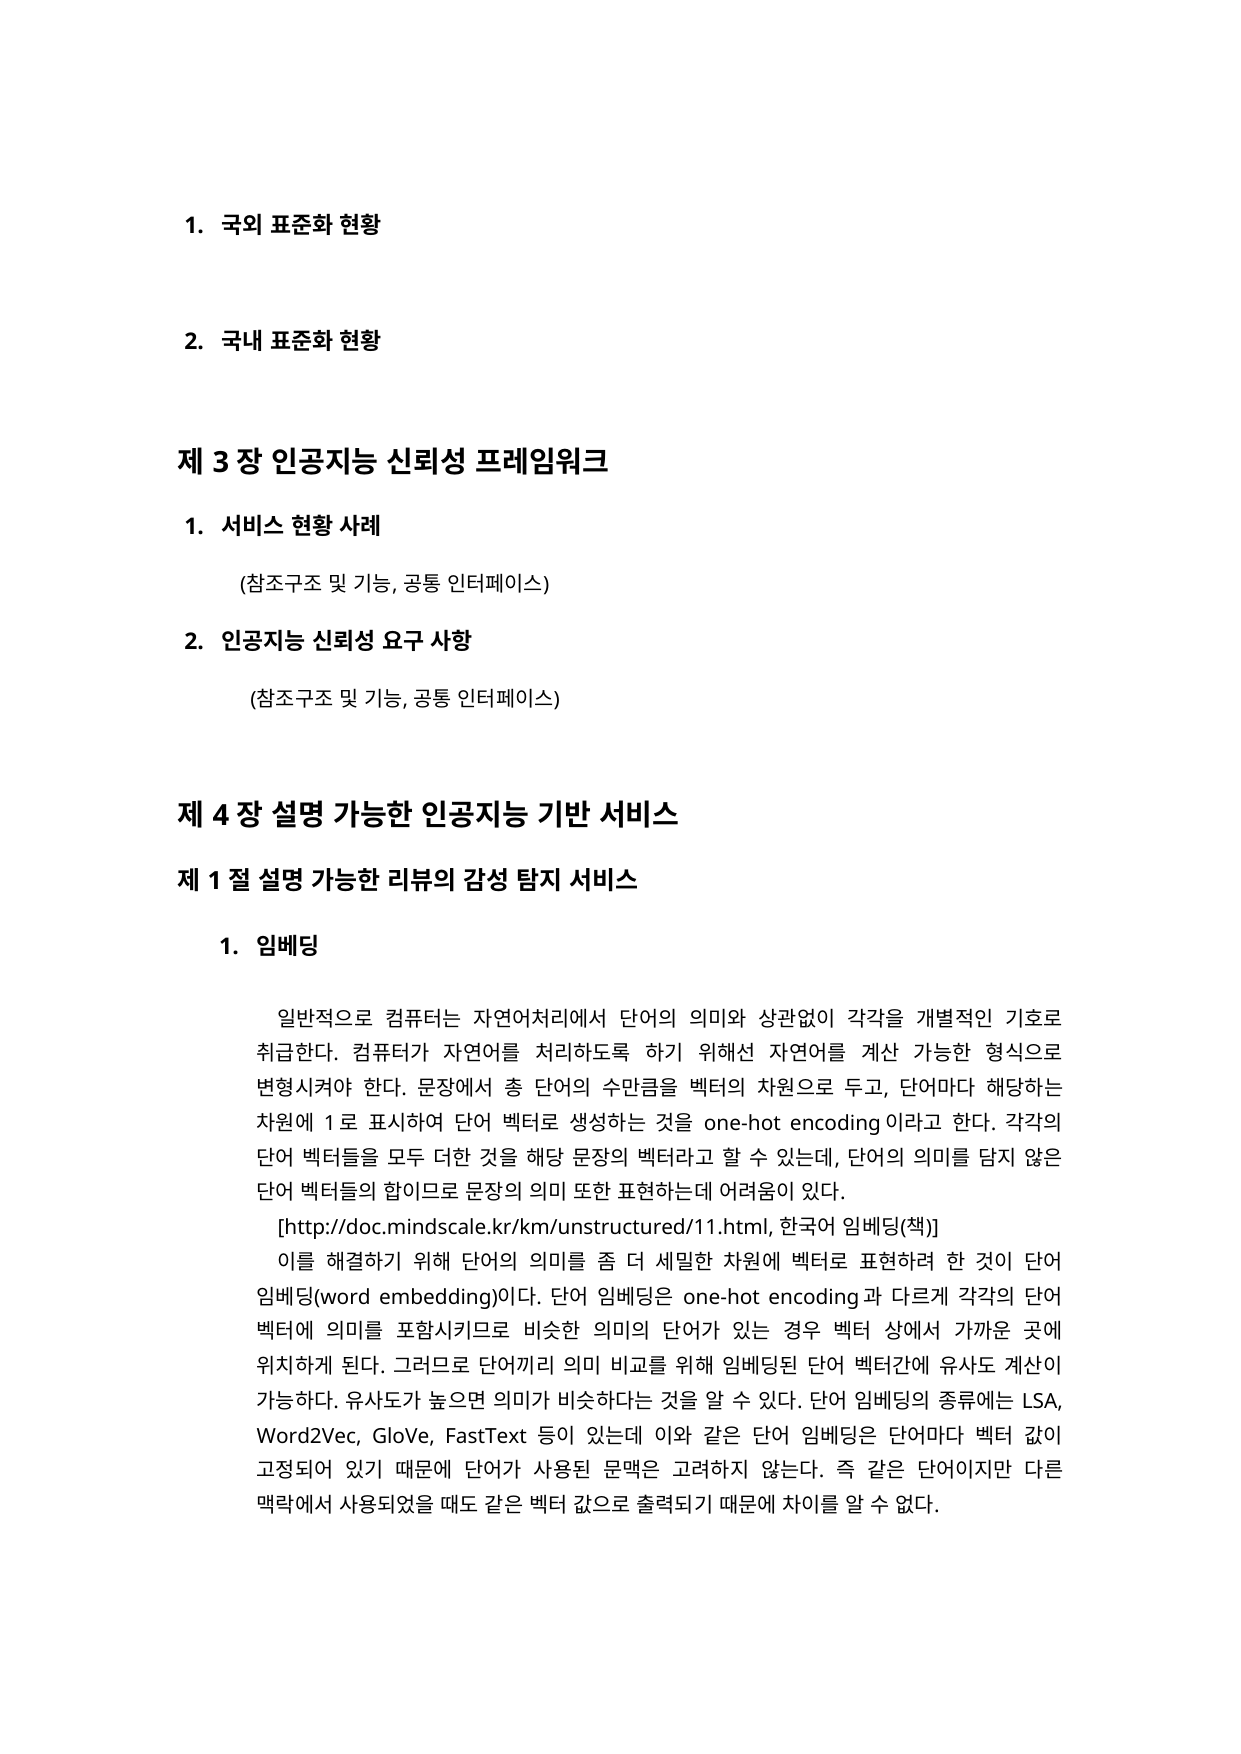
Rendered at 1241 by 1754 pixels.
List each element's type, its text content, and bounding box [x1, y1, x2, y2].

list 서비스 현황 사례 [184, 508, 1063, 542]
list 이를 해결하기 위해 단어의 의미를 좀 더 세밀한 차원에 벡터로 표현하려 한 것이 단어 임베딩(word embedding)이다. 단어 임베딩은 one-hot encoding과 다르게 각각의 단어 벡터에 의미를 포함시키므로 비슷한 의미의 단어가 있는 경우 벡터 상에서 가까운 곳에 위치하게 된다. 그러므로 단어끼리 의미 비교를 위해 임베딩된 단어 벡터간에 유사도 계산이 가능하다. 유사도가 높으면 의미가 비슷하다는 것을 알 수 있다. 단어 임베딩의 종류에는 LSA, Word2Vec, GloVe, FastText 등이 있는데 이와 같은 단어 임베딩은 단어마다 벡터 값이 고정되어 있기 때문에 단어가 사용된 문맥은 고려하지 않는다. 즉 같은 단어이지만 다른 맥락에서 사용되었을 때도 같은 벡터 값으로 출력되기 때문에 차이를 알 수 없다. [256, 1245, 1063, 1519]
list 일반적으로 컴퓨터는 자연어처리에서 단어의 의미와 상관없이 각각을 개별적인 기호로 취급한다. 컴퓨터가 자연어를 처리하도록 하기 위해선 자연어를 계산 가능한 형식으로 변형시켜야 한다. 문장에서 총 단어의 수만큼을 벡터의 차원으로 두고, 단어마다 해당하는 차원에 1로 표시하여 단어 벡터로 생성하는 것을 one-hot encoding이라고 한다. 각각의 단어 벡터들을 모두 더한 것을 해당 문장의 벡터라고 할 수 있는데, 단어의 의미를 담지 않은 단어 벡터들의 합이므로 문장의 의미 또한 표현하는데 어려움이 있다. [256, 1002, 1063, 1206]
list [http://doc.mindscale.kr/km/unstructured/11.html, 한국어 임베딩(책)] [256, 1210, 1063, 1241]
subtitle 제 3 장 인공지능 신뢰성 프레임워크 [177, 439, 1063, 481]
list 임베딩 [219, 927, 1063, 961]
list 국외 표준화 현황 [184, 207, 1063, 240]
list 국내 표준화 현황 [184, 323, 1063, 356]
subtitle 제 1 절 설명 가능한 리뷰의 감성 탐지 서비스 [177, 861, 1063, 897]
list 인공지능 신뢰성 요구 사항 [184, 623, 1063, 656]
text (참조구조 및 기능, 공통 인터페이스) [219, 567, 1063, 598]
text (참조구조 및 기능, 공통 인터페이스) [219, 682, 1063, 712]
subtitle 제 4 장 설명 가능한 인공지능 기반 서비스 [177, 791, 1063, 834]
